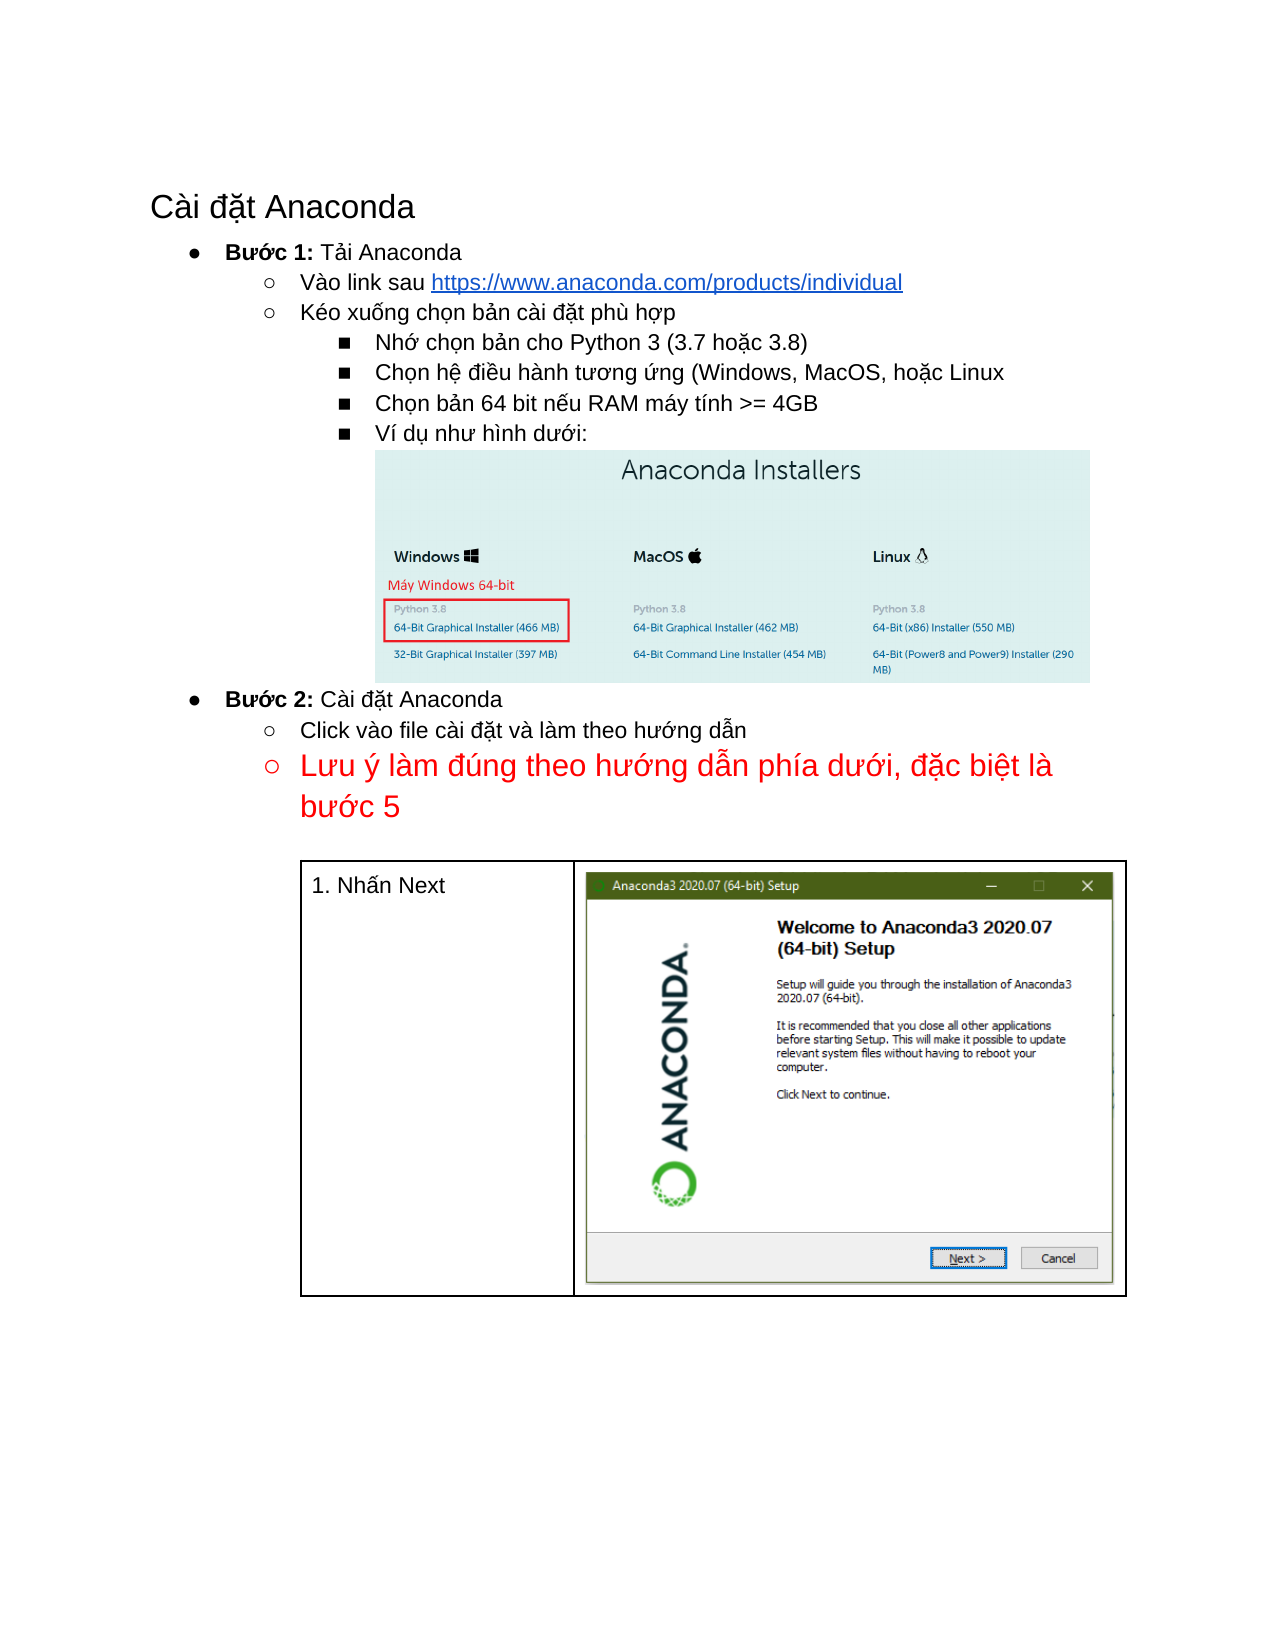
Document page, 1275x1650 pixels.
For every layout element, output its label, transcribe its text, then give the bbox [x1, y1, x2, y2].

list Chọn bản 64 bit nếu RAM máy tính >= 4GB [337, 389, 1125, 416]
list Nhớ chọn bản cho Python 3 (3.7 hoặc 3.8) [337, 329, 1125, 355]
list Ví dụ như hình dưới: [337, 420, 1125, 446]
list Bước 1: Tải Anaconda [187, 238, 1125, 265]
subtitle Cài đặt Anaconda [150, 187, 1125, 226]
list Kéo xuống chọn bản cài đặt phù hợp [262, 299, 1125, 325]
table_header [575, 862, 1125, 1295]
list Vào link sau https://www.anaconda.com/products/individual [262, 269, 1125, 295]
table_header 1. Nhấn Next [302, 862, 573, 1295]
picture [584, 872, 1115, 1285]
picture [375, 450, 1090, 683]
list Lưu ý làm đúng theo hướng dẫn phía dưới, đặc biệt là bước 5 [262, 747, 1125, 824]
list Chọn hệ điều hành tương ứng (Windows, MacOS, hoặc Linux [337, 359, 1125, 386]
list Click vào file cài đặt và làm theo hướng dẫn [262, 717, 1125, 743]
list Bước 2: Cài đặt Anaconda [187, 686, 1125, 713]
